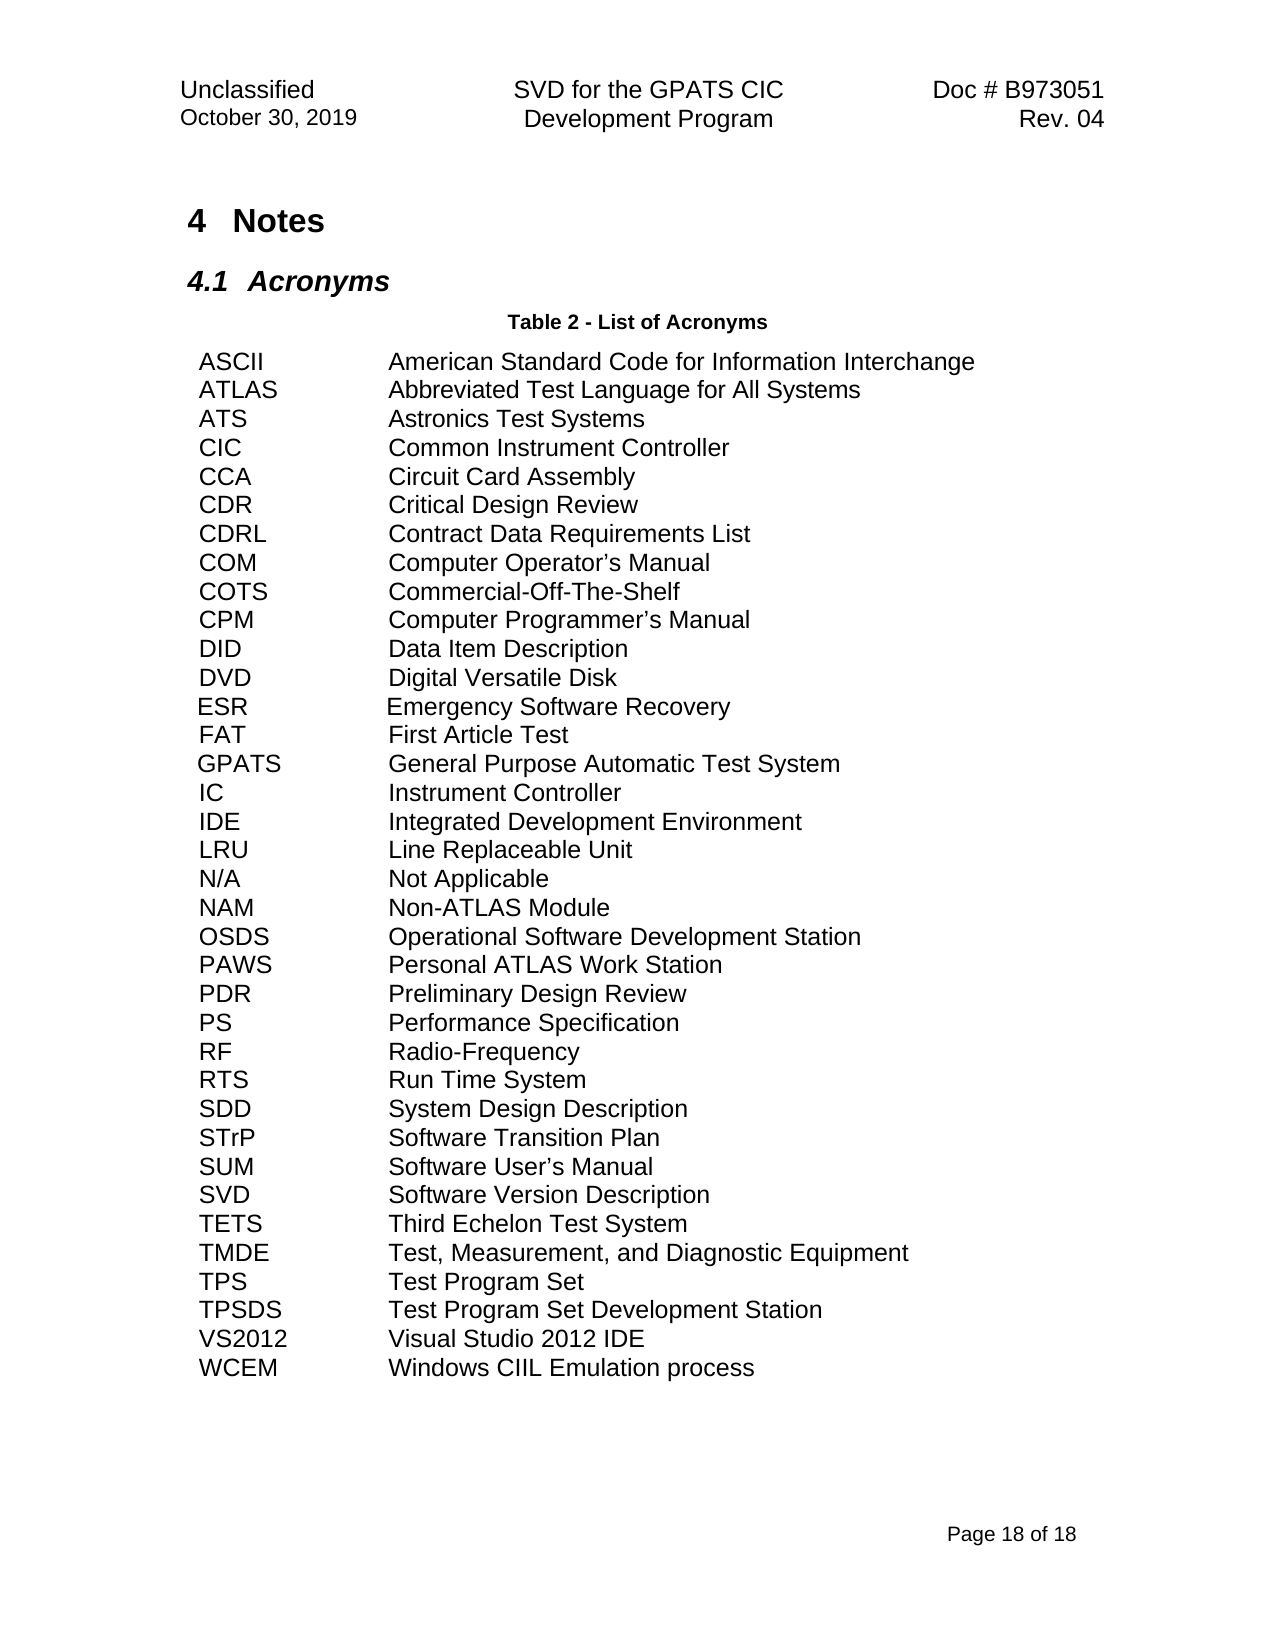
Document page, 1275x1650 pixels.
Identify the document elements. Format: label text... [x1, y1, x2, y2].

table_cell TPS [188, 1267, 377, 1295]
table_cell DVD [188, 663, 377, 692]
table_cell Personal ATLAS Work Station [377, 950, 1163, 979]
table_header ASCII [188, 347, 377, 375]
table_cell Critical Design Review [377, 490, 1163, 519]
table_cell STrP [188, 1123, 377, 1152]
table_cell Test Program Set Development Station [377, 1295, 1163, 1324]
table_cell First Article Test [377, 720, 1163, 749]
table_cell RF [188, 1037, 377, 1065]
table_cell Non-ATLAS Module [377, 893, 1163, 922]
table_cell N/A [188, 864, 377, 893]
table_cell COTS [188, 577, 377, 605]
table_cell SUM [188, 1152, 377, 1180]
table_cell Line Replaceable Unit [377, 835, 1163, 864]
table_cell Performance Specification [377, 1008, 1163, 1037]
table_cell CCA [188, 462, 377, 490]
table_cell PAWS [188, 950, 377, 979]
table_cell PDR [188, 979, 377, 1008]
table_cell Test Program Set [377, 1267, 1163, 1295]
table_cell Common Instrument Controller [377, 433, 1163, 462]
table_cell LRU [188, 835, 377, 864]
table_cell Preliminary Design Review [377, 979, 1163, 1008]
table_cell Computer Programmer’s Manual [377, 605, 1163, 634]
table_cell Abbreviated Test Language for All Systems Astronics Test Systems [377, 375, 1163, 433]
table_cell Contract Data Requirements List [377, 519, 1163, 548]
table_cell Test, Measurement, and Diagnostic Equipment [377, 1238, 1163, 1267]
table_cell [188, 893, 377, 922]
table_cell WCEM [188, 1353, 377, 1382]
table_cell RTS [188, 1065, 377, 1094]
table_cell Instrument Controller Integrated Development Environment [377, 778, 1163, 835]
table_cell GPATS [176, 749, 377, 778]
table_cell Windows CIIL Emulation process [377, 1353, 1163, 1382]
table_cell Circuit Card Assembly [377, 462, 1163, 490]
table_cell Not Applicable [377, 864, 1163, 893]
table_cell Data Item Description [377, 634, 1163, 663]
table_cell Digital Versatile Disk [377, 663, 1163, 692]
table_cell Software Version Description [377, 1180, 1163, 1209]
table_cell TPSDS [188, 1295, 377, 1324]
table_cell VS2012 [188, 1324, 377, 1353]
table_cell Commercial-Off-The-Shelf [377, 577, 1163, 605]
table_cell System Design Description [377, 1094, 1163, 1123]
table_cell Software Transition Plan [377, 1123, 1163, 1152]
table_cell Computer Operator’s Manual [377, 548, 1163, 577]
table_cell Radio-Frequency [377, 1037, 1163, 1065]
table_cell ATLAS ATS [188, 375, 377, 433]
table_cell DID [188, 634, 377, 663]
table_cell CDR [188, 490, 377, 519]
table_cell Third Echelon Test System [377, 1209, 1163, 1238]
table_cell Visual Studio 2012 IDE [377, 1324, 1163, 1353]
table_cell CIC [188, 433, 377, 462]
table_cell CPM [188, 605, 377, 634]
table_cell OSDS [188, 922, 377, 950]
table_header American Standard Code for Information Interchange [377, 347, 1163, 375]
table_cell PS [188, 1008, 377, 1037]
table_cell Emergency Software Recovery [366, 692, 1152, 720]
table_cell IC IDE [188, 778, 377, 835]
table_cell SDD [188, 1094, 377, 1123]
subtitle Acronyms [187, 264, 1087, 298]
table_cell Run Time System [377, 1065, 1163, 1094]
table_cell TMDE [188, 1238, 377, 1267]
table_cell ESR [176, 692, 366, 720]
table_cell Software User’s Manual [377, 1152, 1163, 1180]
table_cell General Purpose Automatic Test System [377, 749, 1163, 778]
table_cell TETS [188, 1209, 377, 1238]
table_cell CDRL [188, 519, 377, 548]
subtitle Notes [187, 201, 1087, 239]
table_cell FAT [188, 720, 377, 749]
table_cell SVD [188, 1180, 377, 1209]
table_cell Operational Software Development Station [377, 922, 1163, 950]
table_cell COM [188, 548, 377, 577]
